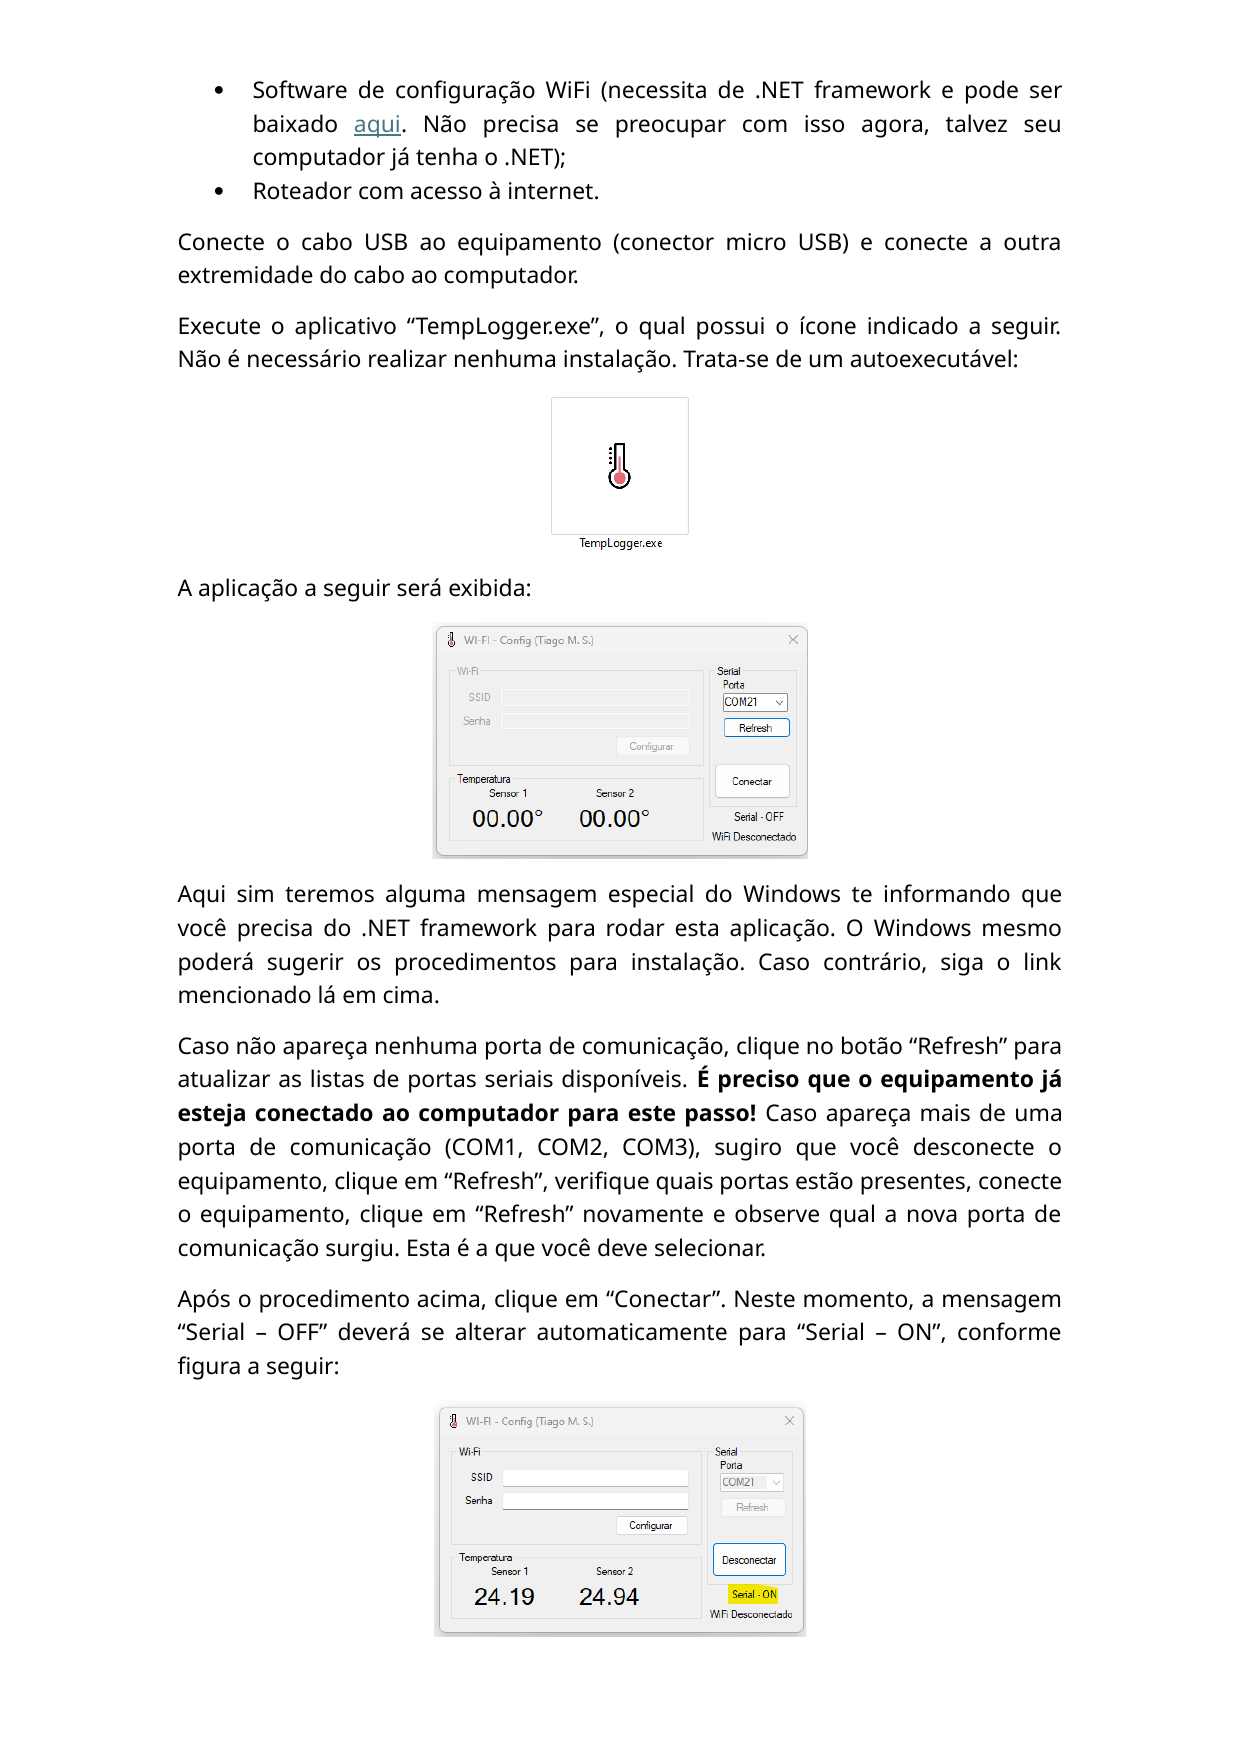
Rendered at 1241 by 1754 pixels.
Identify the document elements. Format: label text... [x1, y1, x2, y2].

picture [432, 622, 809, 859]
list Roteador com acesso à internet. [215, 175, 1063, 206]
text Caso não apareça nenhuma porta de comunicação, clique no botão “Refresh” para atualizar as listas de portas seriais disponíveis. É preciso que o equipamento já esteja conectado ao computador para este passo! Caso apareça mais de uma porta de comunicação (COM1, COM2, COM3), sugiro que você desconecte o equipamento, clique em “Refresh”, verifique quais portas estão presentes, conecte o equipamento, clique em “Refresh” novamente e observe qual a nova porta de comunicação surgiu. Esta é a que você deve selecionar. [177, 1030, 1063, 1263]
list Software de configuração WiFi (necessita de .NET framework e pode ser baixado aqui. Não precisa se preocupar com isso agora, talvez seu computador já tenha o .NET); [215, 74, 1063, 173]
text Após o procedimento acima, clique em “Conectar”. Neste momento, a mensagem “Serial – OFF” deverá se alterar automaticamente para “Serial – ON”, conforme figura a seguir: [177, 1283, 1063, 1381]
text A aplicação a seguir será exibida: [177, 572, 1063, 603]
picture [433, 1400, 807, 1637]
text Aqui sim teremos alguma mensagem especial do Windows te informando que você precisa do .NET framework para rodar esta aplicação. O Windows mesmo poderá sugerir os procedimentos para instalação. Caso contrário, siga o link mencionado lá em cima. [177, 878, 1063, 1011]
text Conecte o cabo USB ao equipamento (conector micro USB) e conecte a outra extremidade do cabo ao computador. [177, 226, 1063, 291]
picture [539, 393, 701, 553]
text Execute o aplicativo “TempLogger.exe”, o qual possui o ícone indicado a seguir. Não é necessário realizar nenhuma instalação. Trata-se de um autoexecutável: [177, 310, 1063, 375]
